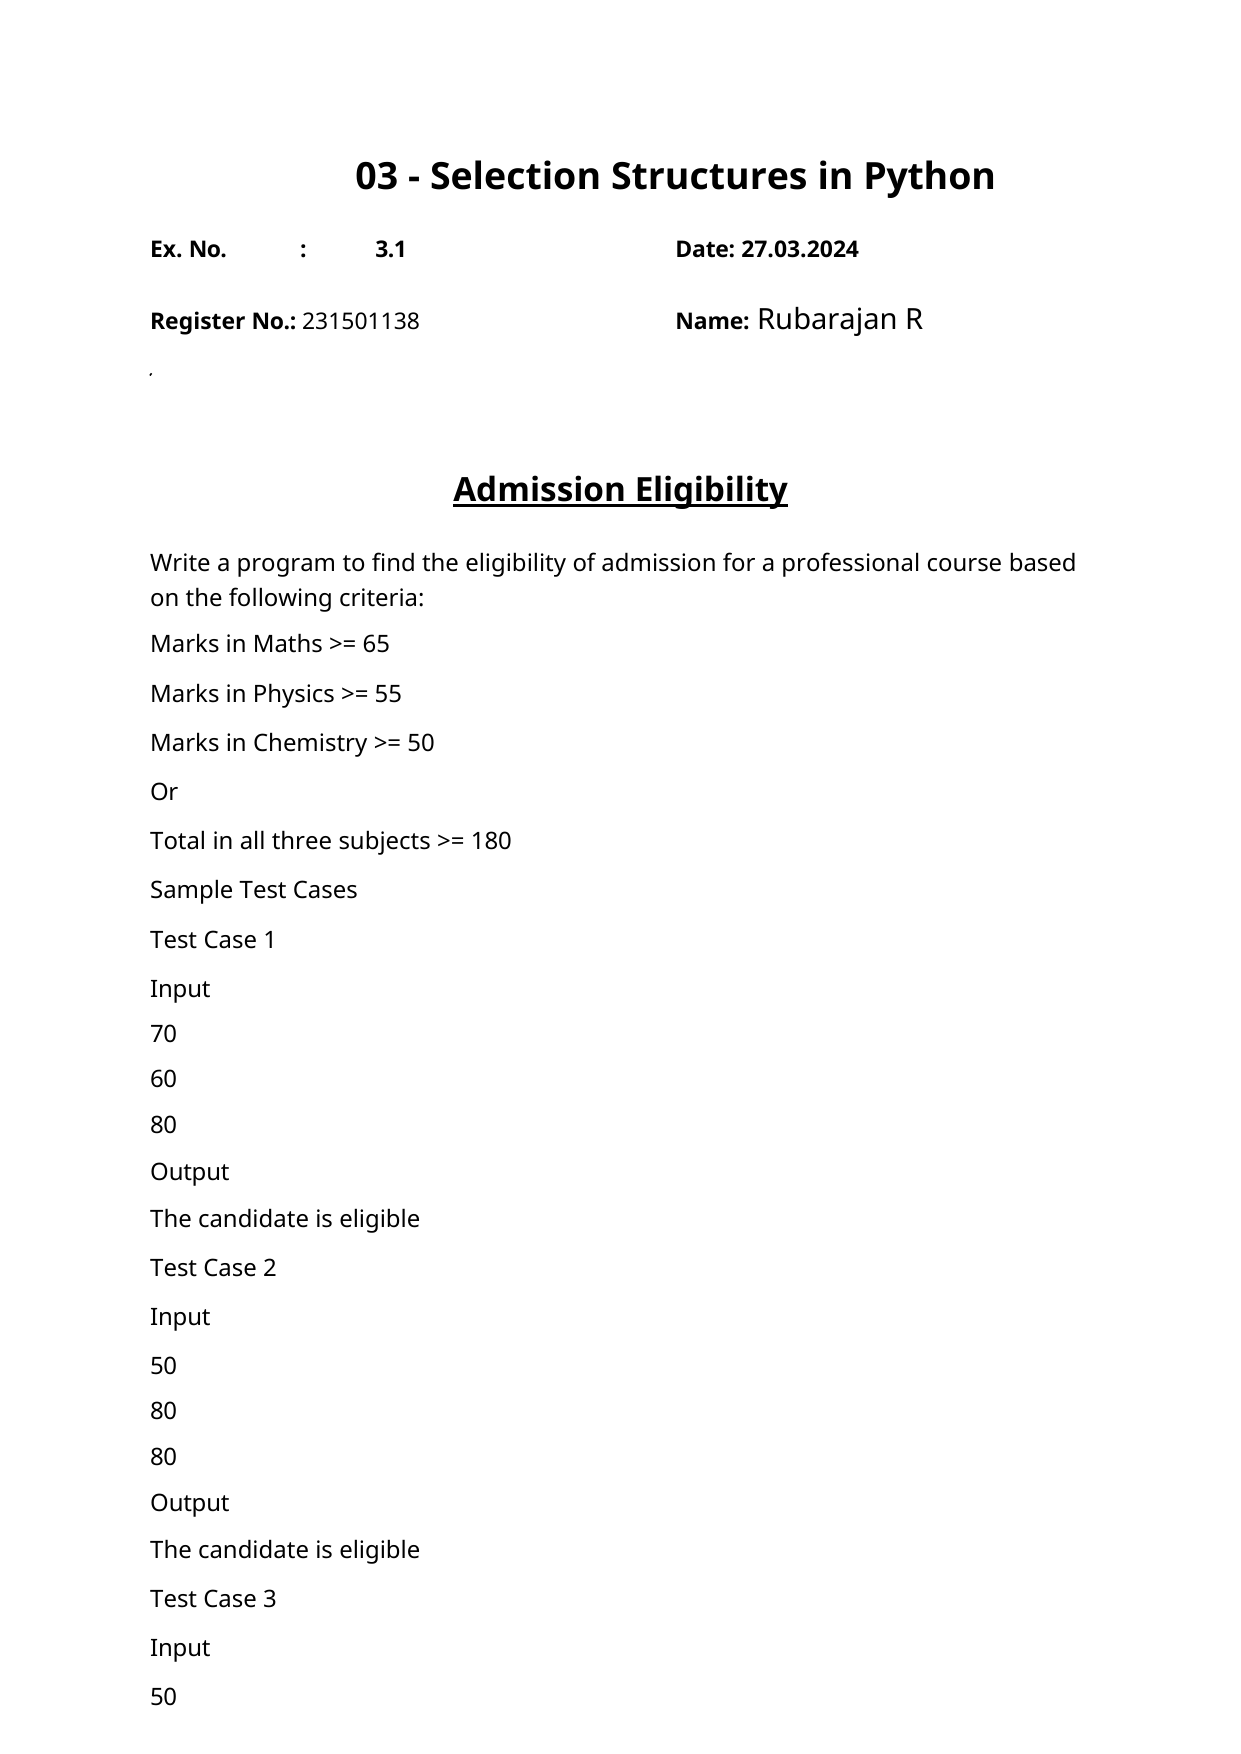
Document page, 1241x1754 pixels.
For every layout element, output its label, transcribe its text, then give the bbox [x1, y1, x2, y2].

text 60 [150, 1061, 1136, 1094]
text The candidate is eligible Test Case 3 [150, 1532, 461, 1614]
text The candidate is eligible Test Case 2 [150, 1201, 461, 1283]
text 80 [150, 1108, 1136, 1141]
text Output [150, 1155, 1136, 1187]
text Register No.: 231501138 Name: Rubarajan R [150, 298, 1136, 338]
text 80 [150, 1439, 1136, 1472]
text 03 - Selection Structures in Python [355, 149, 1136, 200]
text Input 50 [150, 1631, 227, 1713]
text Total in all three subjects >= 180 Sample Test Cases [150, 824, 545, 906]
subtitle Admission Eligibility [129, 466, 1112, 511]
text Test Case 1 Input [150, 922, 286, 1004]
text Output [150, 1486, 1136, 1518]
text 80 [150, 1398, 1136, 1425]
text Marks in Maths >= 65 Marks in Physics >= 55 Marks in Chemistry >= 50 Or [150, 627, 461, 807]
text Write a program to find the eligibility of admission for a professional course based on the following criteria: [150, 546, 1077, 613]
text 70 [150, 1021, 1136, 1048]
text Ex. No. : 3.1 Date: 27.03.2024 [150, 233, 1136, 264]
text Input 50 [150, 1300, 227, 1382]
